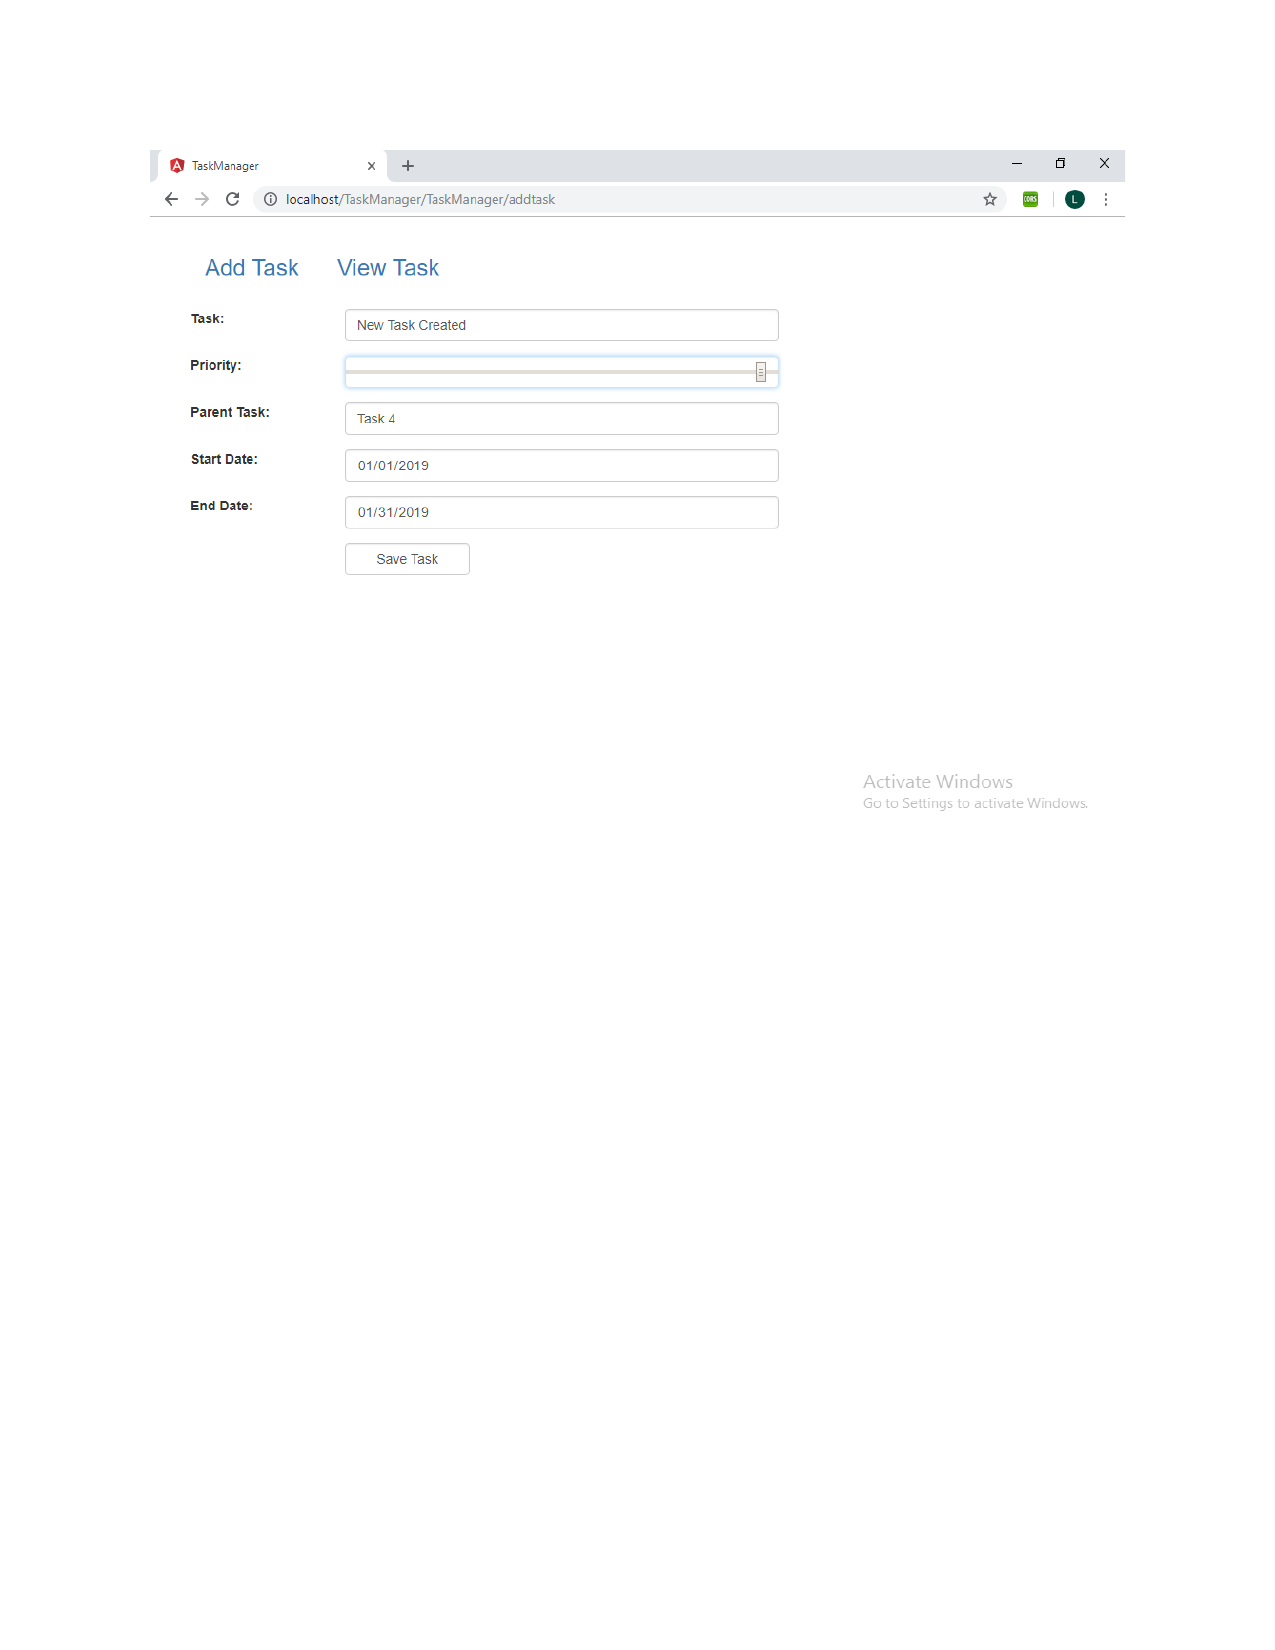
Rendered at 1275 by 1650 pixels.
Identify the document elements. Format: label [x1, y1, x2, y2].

picture [150, 150, 1125, 844]
